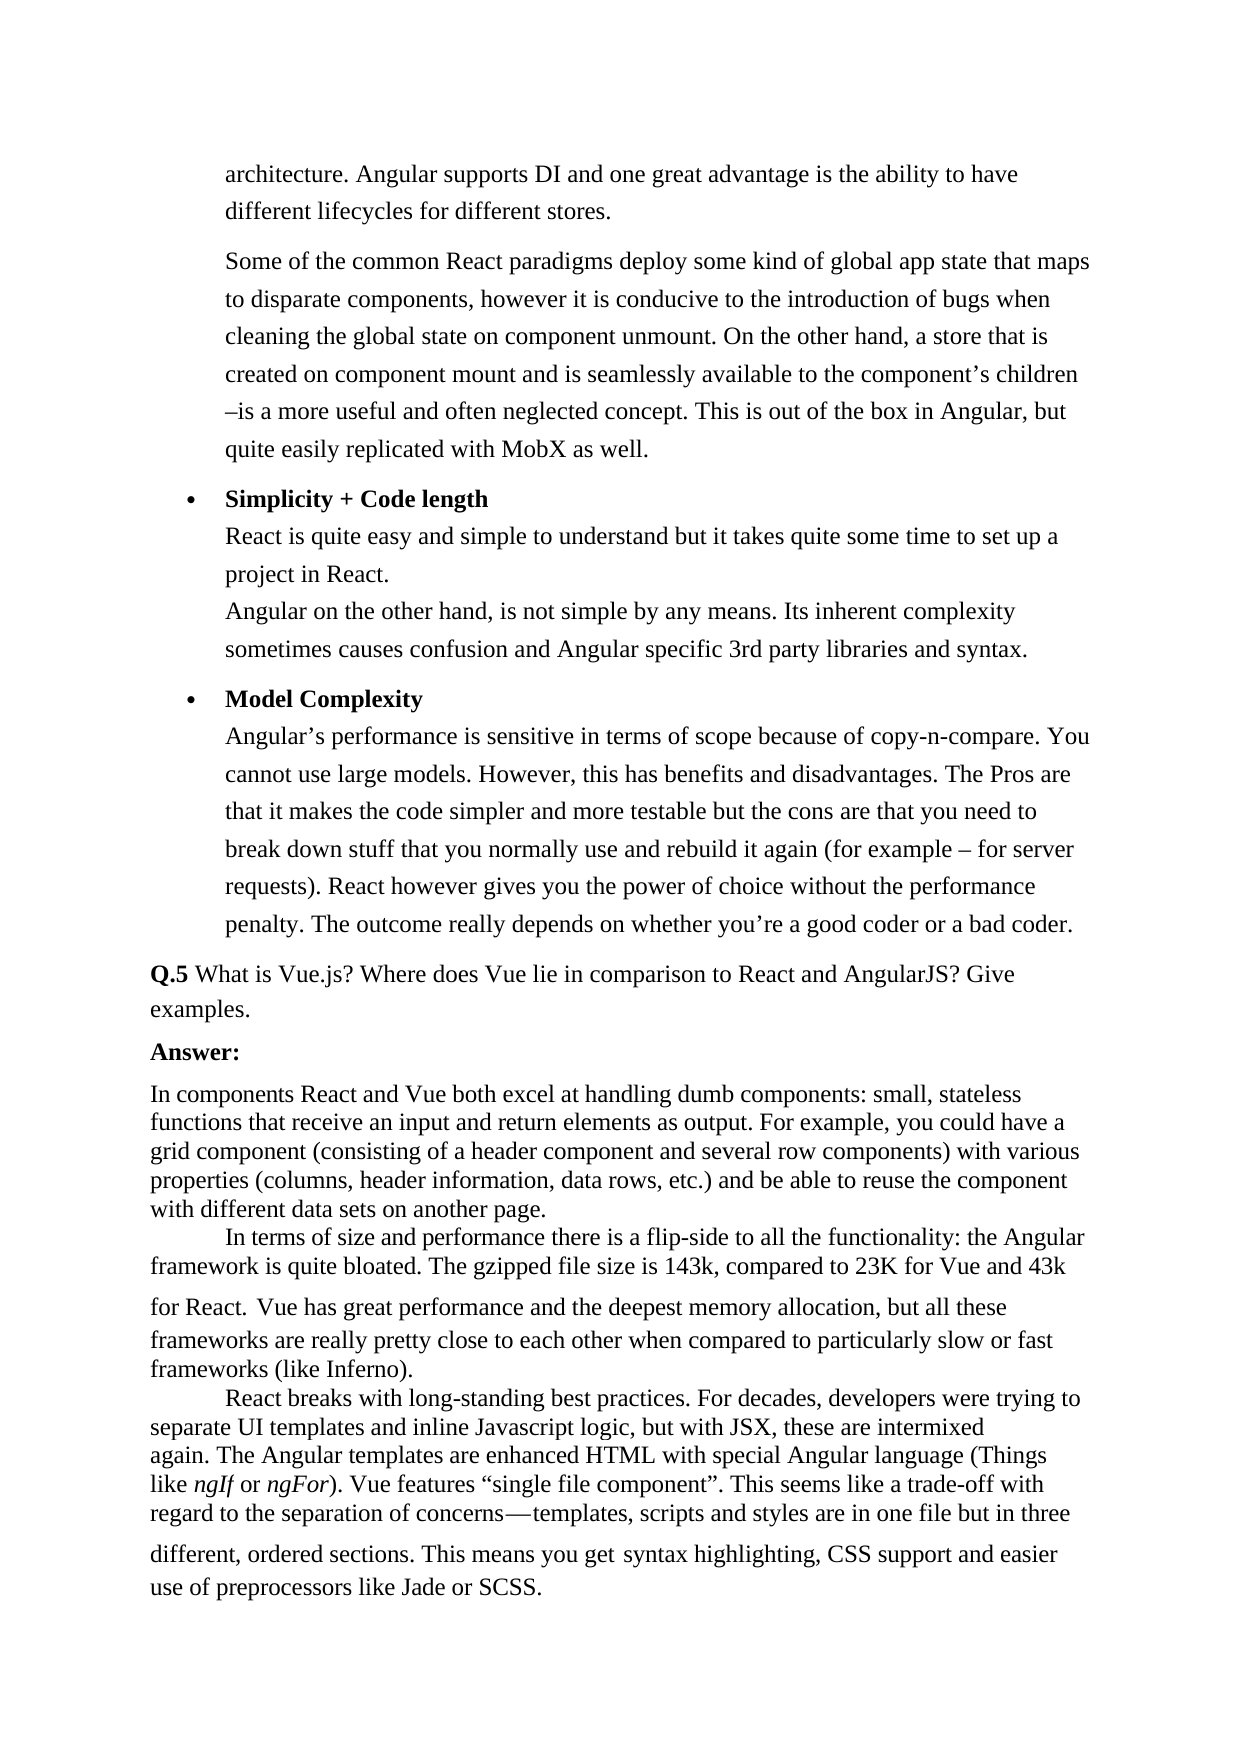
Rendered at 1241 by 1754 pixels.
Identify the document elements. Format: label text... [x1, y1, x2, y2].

list Model Complexity Angular’s performance is sensitive in terms of scope because of copy-n-compare. You cannot use large models. However, this has benefits and disadvantages. The Pros are that it makes the code simpler and more testable but the cons are that you need to break down stuff that you normally use and rebuild it again (for example – for server requests). React however gives you the power of choice without the performance penalty. The outcome really depends on whether you’re a good coder or a bad coder. [187, 675, 1090, 937]
list Simplicity + Code length React is quite easy and simple to understand but it takes quite some time to set up a project in React. Angular on the other hand, is not simple by any means. Its inherent complexity sometimes causes confusion and Angular specific 3rd party libraries and syntax. [187, 475, 1090, 662]
text React breaks with long-standing best practices. For decades, developers were trying to separate UI templates and inline Javascript logic, but with JSX, these are intermixed again. The Angular templates are enhanced HTML with special Angular language (Things like ngIf or ngFor). Vue features “single file component”. This seems like a trade-off with regard to the separation of concerns — templates, scripts and styles are in one file but in three different, ordered sections. This means you get syntax highlighting, CSS support and easier use of preprocessors like Jade or SCSS. [150, 1383, 1090, 1601]
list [187, 150, 1090, 225]
text In terms of size and performance there is a flip-side to all the functionality: the Angular framework is quite bloated. The gzipped file size is 143k, compared to 23K for Vue and 43k for React. Vue has great performance and the deepest memory allocation, but all these frameworks are really pretty close to each other when compared to particularly slow or fast frameworks (like Inferno). [150, 1222, 1090, 1383]
text Answer: [150, 1037, 1090, 1066]
text Q.5 What is Vue.js? Where does Vue lie in comparison to React and AngularJS? Give examples. [150, 950, 1090, 1025]
text Some of the common React paradigms deploy some kind of global app state that maps to disparate components, however it is conducive to the introduction of bugs when cleaning the global state on component unmount. On the other hand, a store that is created on component mount and is seamlessly available to the component’s children –is a more useful and often neglected concept. This is out of the box in Angular, but quite easily replicated with MobX as well. [225, 237, 1090, 462]
text In components React and Vue both excel at handling dumb components: small, stateless functions that receive an input and return elements as output. For example, you could have a grid component (consisting of a header component and several row components) with various properties (columns, header information, data rows, etc.) and be able to reuse the component with different data sets on another page. [150, 1079, 1090, 1222]
